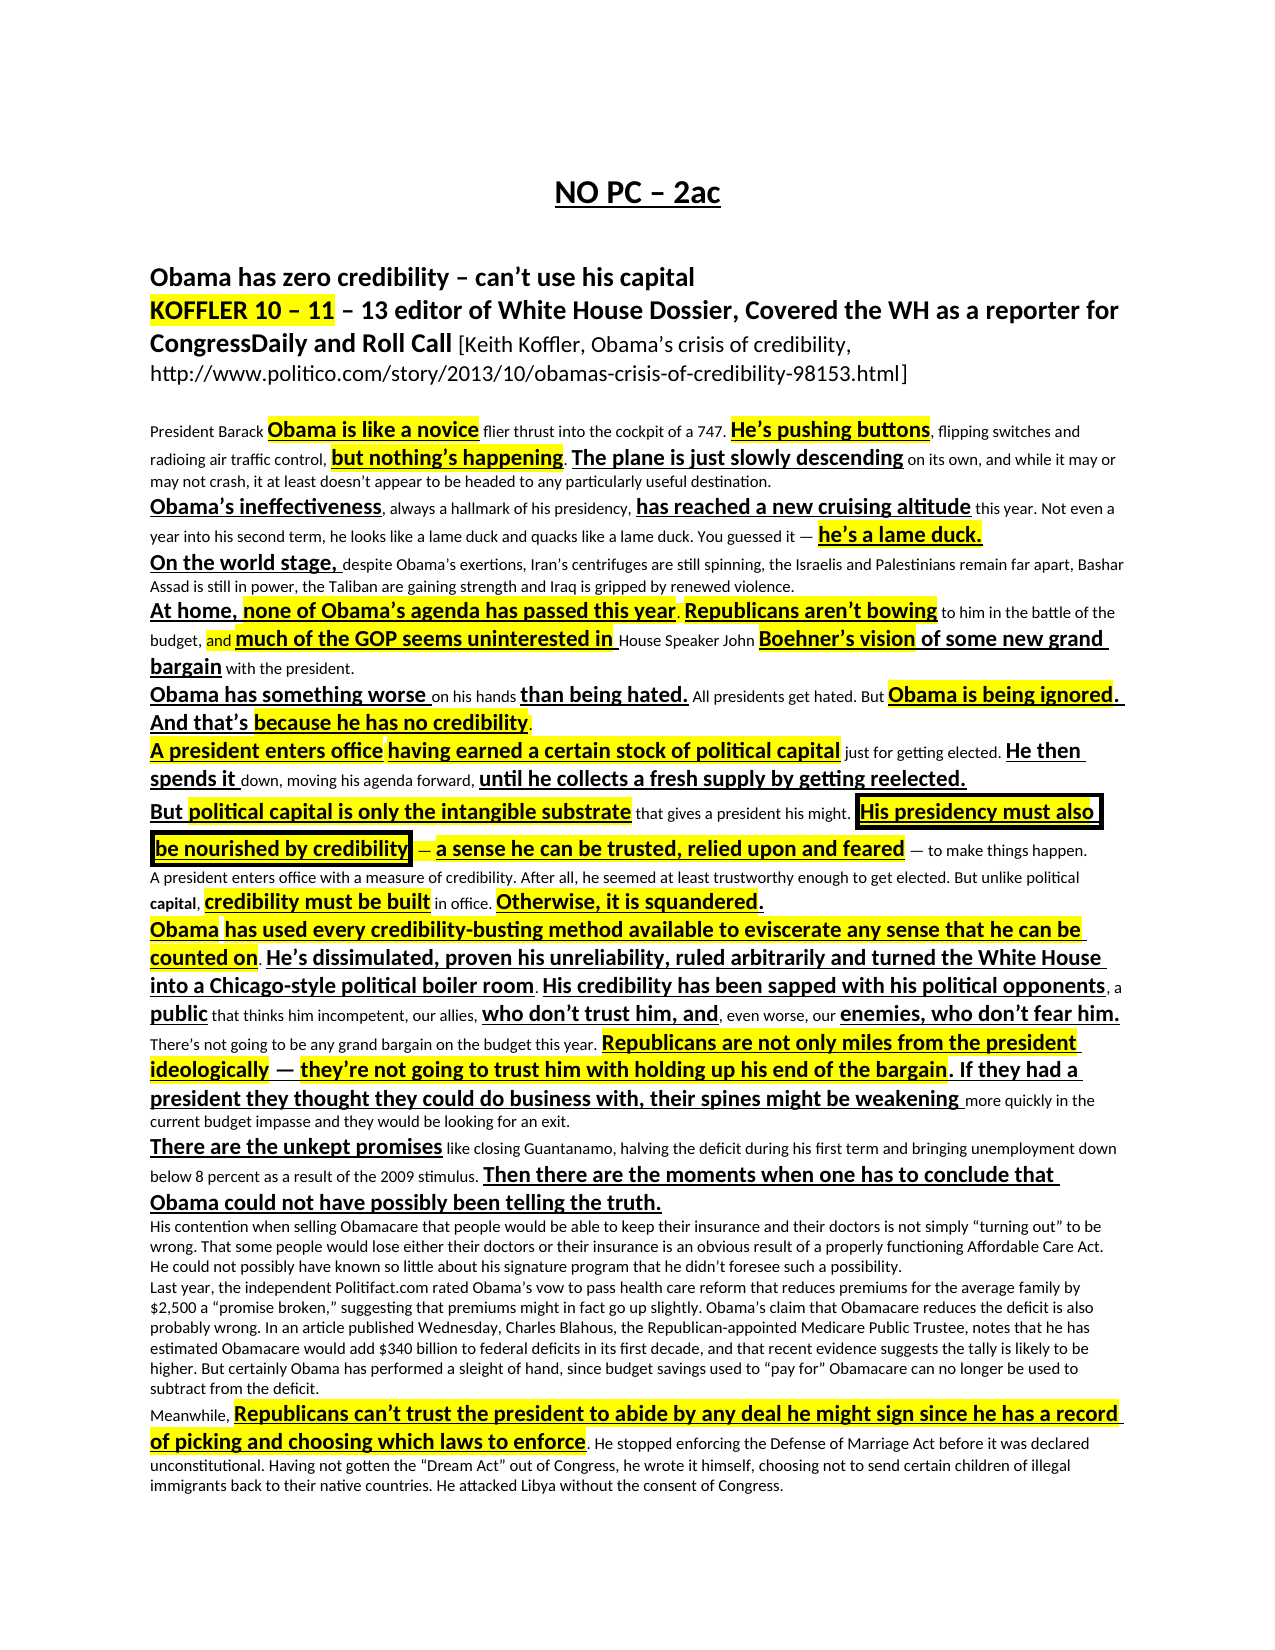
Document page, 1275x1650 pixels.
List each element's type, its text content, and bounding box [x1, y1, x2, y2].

text There are the unkept promises like closing Guantanamo, halving the deficit during his first term and bringing unemployment down below 8 percent as a result of the 2009 stimulus. Then there are the moments when one has to conclude that Obama could not have possibly been telling the truth. [150, 1132, 1125, 1216]
text Last year, the independent Politifact.com rated Obama’s vow to pass health care reform that reduces premiums for the average family by $2,500 a “promise broken,” suggesting that premiums might in fact go up slightly. Obama’s claim that Obamacare reduces the deficit is also probably wrong. In an article published Wednesday, Charles Blahous, the Republican-appointed Medicare Public Trustee, notes that he has estimated Obamacare would add $340 billion to federal deficits in its first decade, and that recent evidence suggests the tally is likely to be higher. But certainly Obama has performed a sleight of hand, since budget savings used to “pay for” Obamacare can no longer be used to subtract from the deficit. [150, 1277, 1125, 1399]
subtitle NO PC – 2ac [150, 171, 1125, 212]
text President Barack Obama is like a novice flier thrust into the cockpit of a 747. He’s pushing buttons, flipping switches and radioing air traffic control, but nothing’s happening. The plane is just slowly descending on its own, and while it may or may not crash, it at least doesn’t appear to be headed to any particularly useful destination. [150, 416, 1125, 492]
text Obama has something worse on his hands than being hated. All presidents get hated. But Obama is being ignored. And that’s because he has no credibility. [150, 680, 1125, 736]
text At home, none of Obama’s agenda has passed this year. Republicans aren’t bowing to him in the battle of the budget, and much of the GOP seems uninterested in House Speaker John Boehner’s vision of some new grand bargain with the president. [150, 596, 1125, 680]
text On the world stage, despite Obama’s exertions, Iran’s centrifuges are still spinning, the Israelis and Palestinians remain far apart, Bashar Assad is still in power, the Taliban are gaining strength and Iraq is gripped by renewed violence. [150, 548, 1125, 596]
text KOFFLER 10 – 11 – 13 editor of White House Dossier, Covered the WH as a reporter for CongressDaily and Roll Call [Keith Koffler, Obama’s crisis of credibility, http://www.politico.com/story/2013/10/obamas-crisis-of-credibility-98153.html] [150, 293, 1125, 387]
text Meanwhile, Republicans can’t trust the president to abide by any deal he might sign since he has a record of picking and choosing which laws to enforce. He stopped enforcing the Defense of Marriage Act before it was declared unconstitutional. Having not gotten the “Dream Act” out of Congress, he wrote it himself, choosing not to send certain children of illegal immigrants back to their native countries. He attacked Libya without the consent of Congress. [150, 1399, 1125, 1496]
text A president enters office having earned a certain stock of political capital just for getting elected. He then spends it down, moving his agenda forward, until he collects a fresh supply by getting reelected. [150, 736, 1125, 792]
text Obama has used every credibility-busting method available to eviscerate any sense that he can be counted on. He’s dissimulated, proven his unreliability, ruled arbitrarily and turned the White House into a Chicago-style political boiler room. His credibility has been sapped with his political opponents, a public that thinks him incompetent, our allies, who don’t trust him, and, even worse, our enemies, who don’t fear him. [150, 916, 1125, 1028]
text A president enters office with a measure of credibility. After all, he seemed at least trustworthy enough to get elected. But unlike political capital, credibility must be built in office. Otherwise, it is squandered. [150, 867, 1125, 916]
text There’s not going to be any grand bargain on the budget this year. Republicans are not only miles from the president ideologically — they’re not going to trust him with holding up his end of the bargain. If they had a president they thought they could do business with, their spines might be weakening more quickly in the current budget impasse and they would be looking for an exit. [150, 1028, 1125, 1132]
subtitle Obama has zero credibility – can’t use his capital [150, 260, 1125, 293]
text Obama’s ineffectiveness, always a hallmark of his presidency, has reached a new cruising altitude this year. Not even a year into his second term, he looks like a lame duck and quacks like a lame duck. You guessed it — he’s a lame duck. [150, 492, 1125, 548]
text His contention when selling Obamacare that people would be able to keep their insurance and their doctors is not simply “turning out” to be wrong. That some people would lose either their doctors or their insurance is an obvious result of a properly functioning Affordable Care Act. He could not possibly have known so little about his signature program that he didn’t foresee such a possibility. [150, 1216, 1125, 1277]
text But political capital is only the intangible substrate that gives a president his might. His presidency must also be nourished by credibility — a sense he can be trusted, relied upon and feared — to make things happen. [150, 792, 1125, 867]
